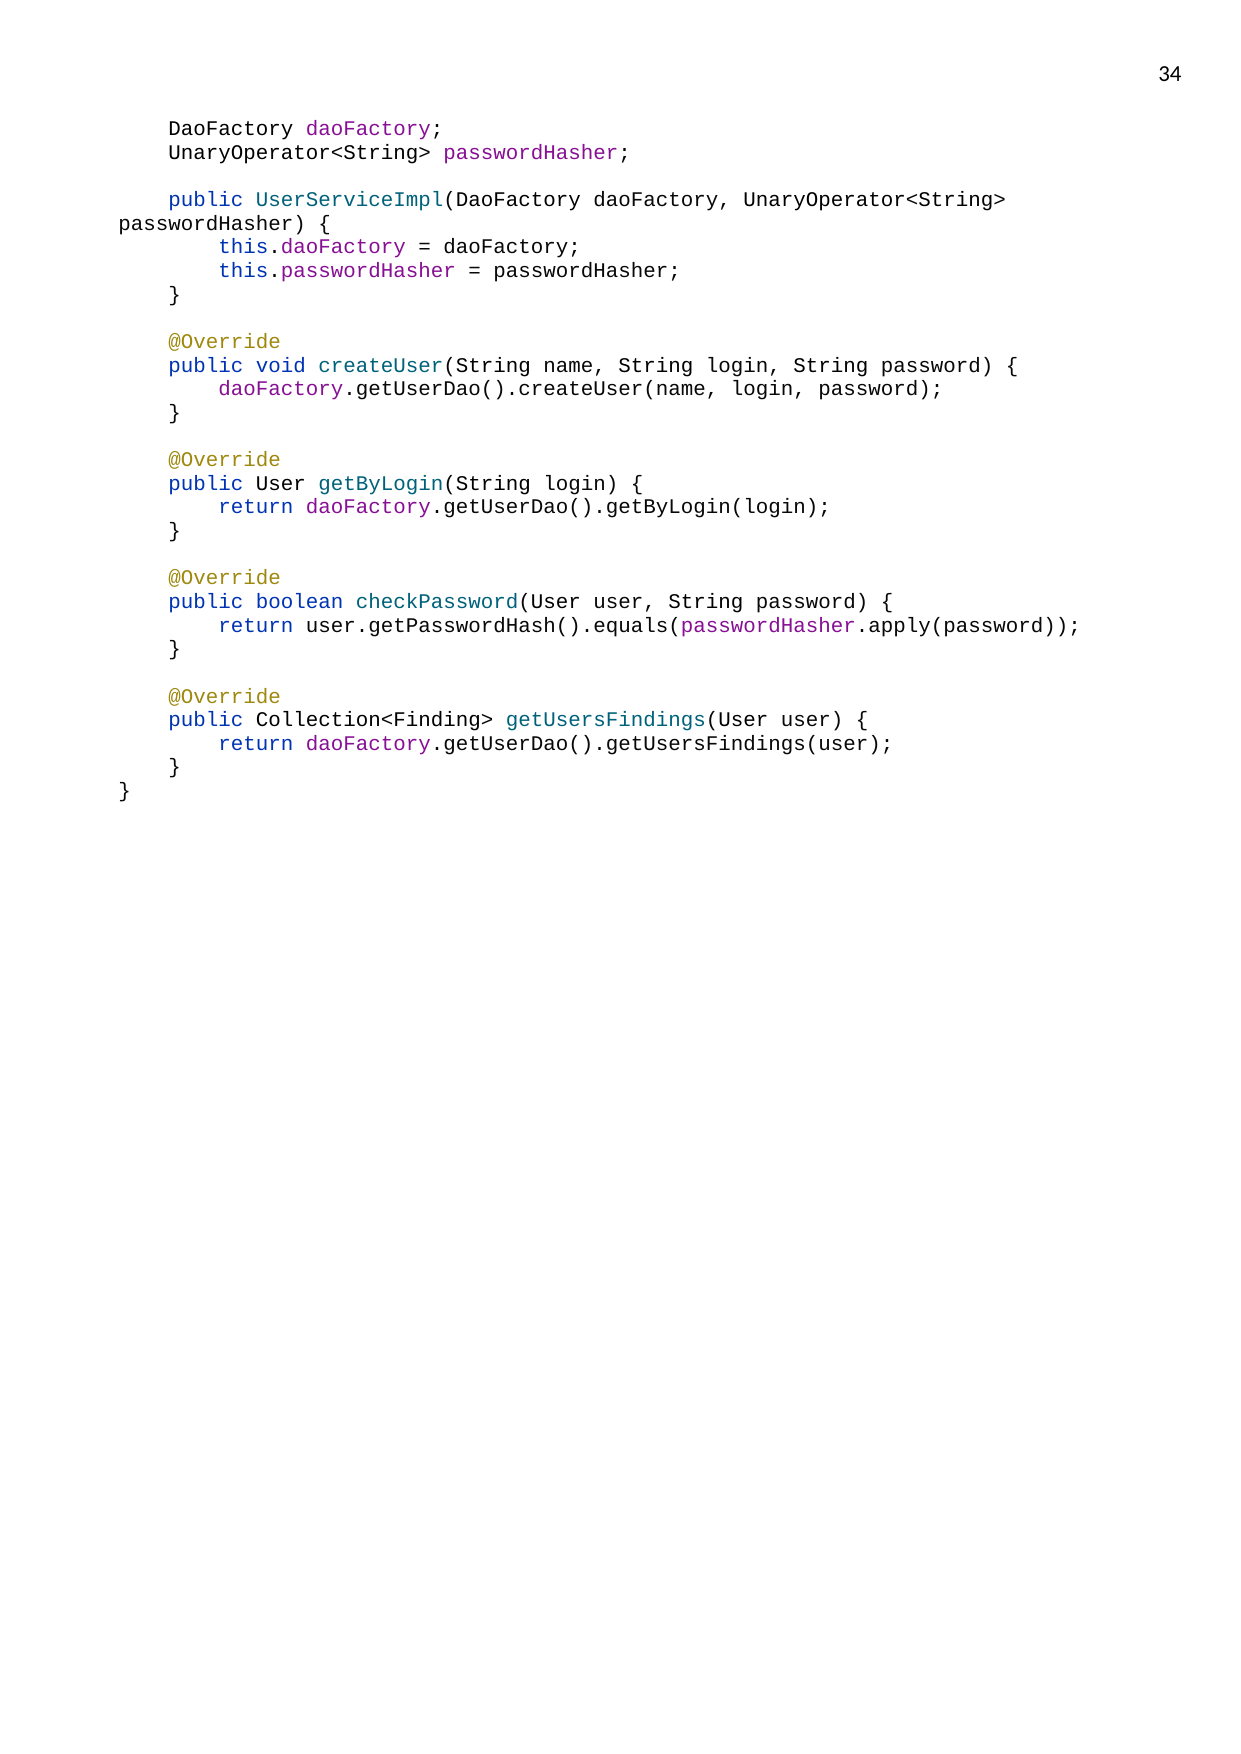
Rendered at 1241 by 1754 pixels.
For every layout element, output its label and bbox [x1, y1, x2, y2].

text [118, 118, 1181, 804]
